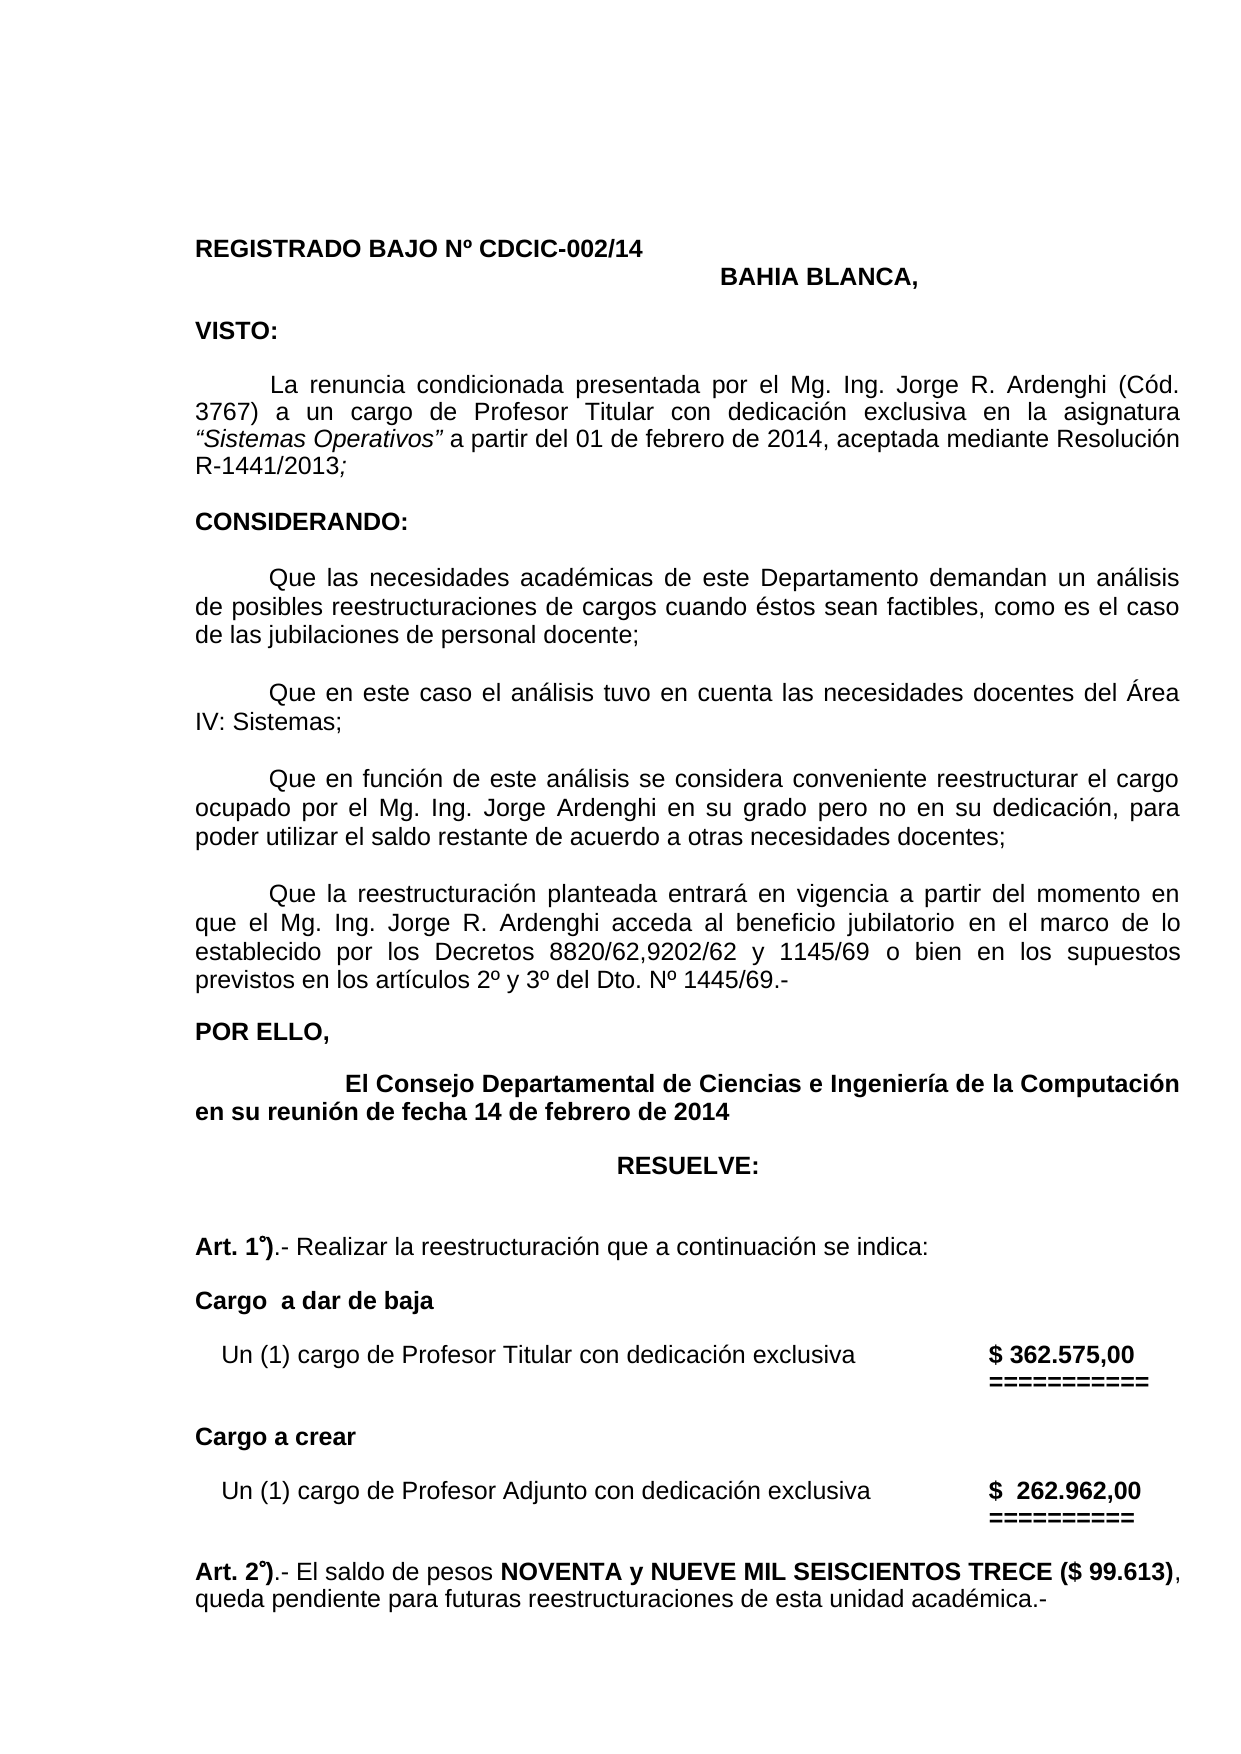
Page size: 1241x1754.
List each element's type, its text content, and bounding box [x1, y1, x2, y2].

text Art. 1).- Realizar la reestructuración que a continuación se indica: [195, 1234, 1181, 1261]
subtitle REGISTRADO BAJO Nº CDCIC-002/14 [195, 236, 1181, 263]
table_header Un (1) cargo de Profesor Titular con dedicación exclusiva [210, 1342, 977, 1396]
text Que la reestructuración planteada entrará en vigencia a partir del momento en que el Mg. Ing. Jorge R. Ardenghi acceda al beneficio jubilatorio en el marco de lo establecido por los Decretos 8820/62,9202/62 y 1145/69 o bien en los supuestos previstos en los artículos 2º y 3º del Dto. Nº 1445/69.- [195, 879, 1181, 994]
text El Consejo Departamental de Ciencias e Ingeniería de la Computación en su reunión de fecha 14 de febrero de 2014 [195, 1071, 1181, 1125]
subtitle POR ELLO, [195, 1019, 1181, 1046]
text Cargo a crear [195, 1423, 1181, 1450]
text VISTO: [195, 317, 1181, 344]
text Que en este caso el análisis tuvo en cuenta las necesidades docentes del Área IV: Sistemas; [195, 678, 1181, 735]
table_header $ 262.962,00 ========== [978, 1478, 1169, 1532]
text Cargo a dar de baja [195, 1288, 1181, 1315]
text Que en función de este análisis se considera conveniente reestructurar el cargo ocupado por el Mg. Ing. Jorge Ardenghi en su grado pero no en su dedicación, para poder utilizar el saldo restante de acuerdo a otras necesidades docentes; [195, 764, 1181, 850]
text BAHIA BLANCA, [195, 263, 1181, 290]
table_header $ 362.575,00 =========== [978, 1342, 1169, 1396]
text Art. 2).- El saldo de pesos NOVENTA y NUEVE MIL SEISCIENTOS TRECE ($ 99.613), queda pendiente para futuras reestructuraciones de esta unidad académica.- [195, 1559, 1181, 1613]
subtitle RESUELVE: [195, 1152, 1181, 1179]
text La renuncia condicionada presentada por el Mg. Ing. Jorge R. Ardenghi (Cód. 3767) a un cargo de Profesor Titular con dedicación exclusiva en la asignatura “Sistemas Operativos” a partir del 01 de febrero de 2014, aceptada mediante Resolución R-1441/2013; [195, 372, 1181, 480]
table_header Un (1) cargo de Profesor Adjunto con dedicación exclusiva [210, 1478, 977, 1532]
text CONSIDERANDO: [195, 509, 1184, 536]
text Que las necesidades académicas de este Departamento demandan un análisis de posibles reestructuraciones de cargos cuando éstos sean factibles, como es el caso de las jubilaciones de personal docente; [195, 563, 1181, 649]
